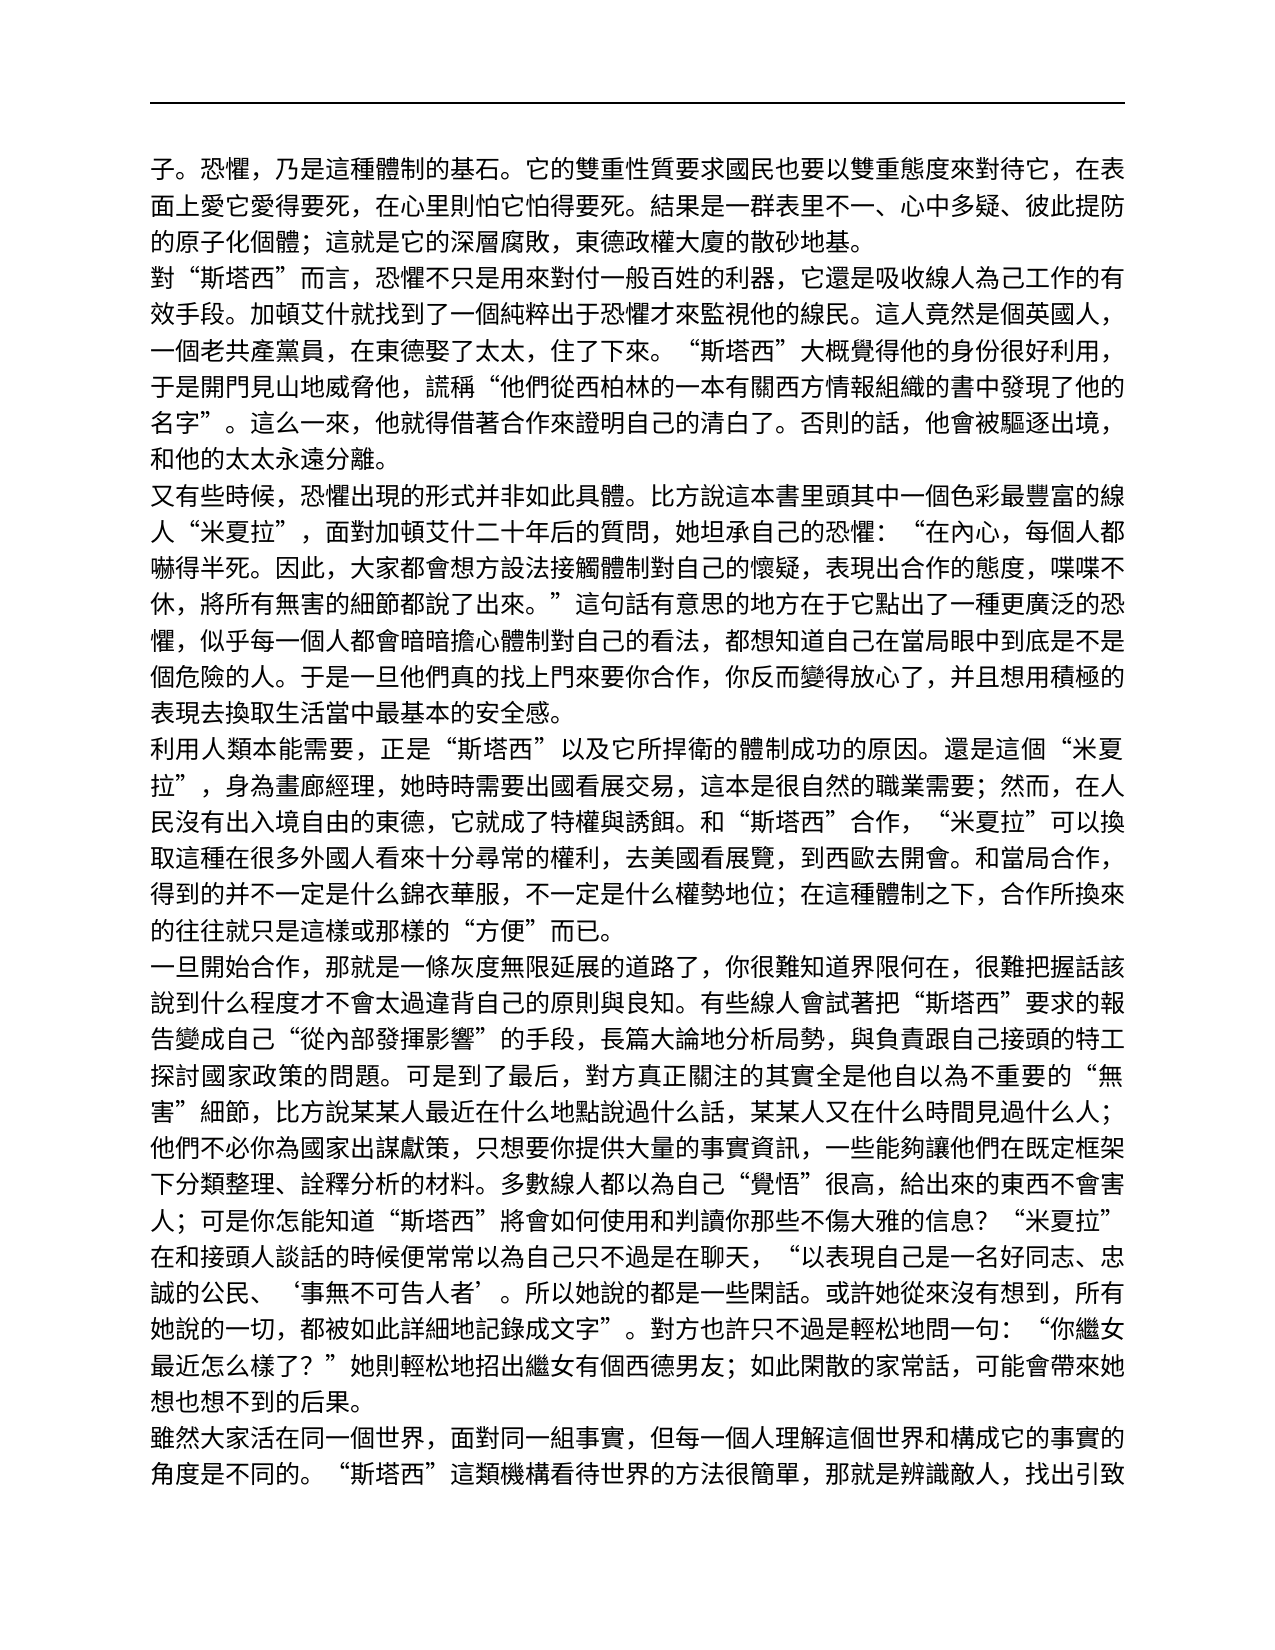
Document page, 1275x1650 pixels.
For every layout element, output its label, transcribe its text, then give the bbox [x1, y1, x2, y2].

text 又有些時候，恐懼出現的形式并非如此具體。比方說這本書里頭其中一個色彩最豐富的線人“米夏拉”，面對加頓艾什二十年后的質問，她坦承自己的恐懼：“在內心，每個人都嚇得半死。因此，大家都會想方設法接觸體制對自己的懷疑，表現出合作的態度，喋喋不休，將所有無害的細節都說了出來。”這句話有意思的地方在于它點出了一種更廣泛的恐懼，似乎每一個人都會暗暗擔心體制對自己的看法，都想知道自己在當局眼中到底是不是個危險的人。于是一旦他們真的找上門來要你合作，你反而變得放心了，并且想用積極的表現去換取生活當中最基本的安全感。 [150, 476, 1125, 730]
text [150, 150, 1125, 259]
text 對“斯塔西”而言，恐懼不只是用來對付一般百姓的利器，它還是吸收線人為己工作的有效手段。加頓艾什就找到了一個純粹出于恐懼才來監視他的線民。這人竟然是個英國人，一個老共產黨員，在東德娶了太太，住了下來。“斯塔西”大概覺得他的身份很好利用，于是開門見山地威脅他，謊稱“他們從西柏林的一本有關西方情報組織的書中發現了他的名字”。這么一來，他就得借著合作來證明自己的清白了。否則的話，他會被驅逐出境，和他的太太永遠分離。 [150, 259, 1125, 476]
text 利用人類本能需要，正是“斯塔西”以及它所捍衛的體制成功的原因。還是這個“米夏拉”，身為畫廊經理，她時時需要出國看展交易，這本是很自然的職業需要；然而，在人民沒有出入境自由的東德，它就成了特權與誘餌。和“斯塔西”合作，“米夏拉”可以換取這種在很多外國人看來十分尋常的權利，去美國看展覽，到西歐去開會。和當局合作，得到的并不一定是什么錦衣華服，不一定是什么權勢地位；在這種體制之下，合作所換來的往往就只是這樣或那樣的“方便”而已。 [150, 730, 1125, 947]
text 一旦開始合作，那就是一條灰度無限延展的道路了，你很難知道界限何在，很難把握話該說到什么程度才不會太過違背自己的原則與良知。有些線人會試著把“斯塔西”要求的報告變成自己“從內部發揮影響”的手段，長篇大論地分析局勢，與負責跟自己接頭的特工探討國家政策的問題。可是到了最后，對方真正關注的其實全是他自以為不重要的“無害”細節，比方說某某人最近在什么地點說過什么話，某某人又在什么時間見過什么人；他們不必你為國家出謀獻策，只想要你提供大量的事實資訊，一些能夠讓他們在既定框架下分類整理、詮釋分析的材料。多數線人都以為自己“覺悟”很高，給出來的東西不會害人；可是你怎能知道“斯塔西”將會如何使用和判讀你那些不傷大雅的信息？“米夏拉”在和接頭人談話的時候便常常以為自己只不過是在聊天，“以表現自己是一名好同志、忠誠的公民、‘事無不可告人者’。所以她說的都是一些閑話。或許她從來沒有想到，所有她說的一切，都被如此詳細地記錄成文字”。對方也許只不過是輕松地問一句：“你繼女最近怎么樣了？”她則輕松地招出繼女有個西德男友；如此閑散的家常話，可能會帶來她想也想不到的后果。 [150, 947, 1125, 1419]
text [150, 1419, 1125, 1491]
